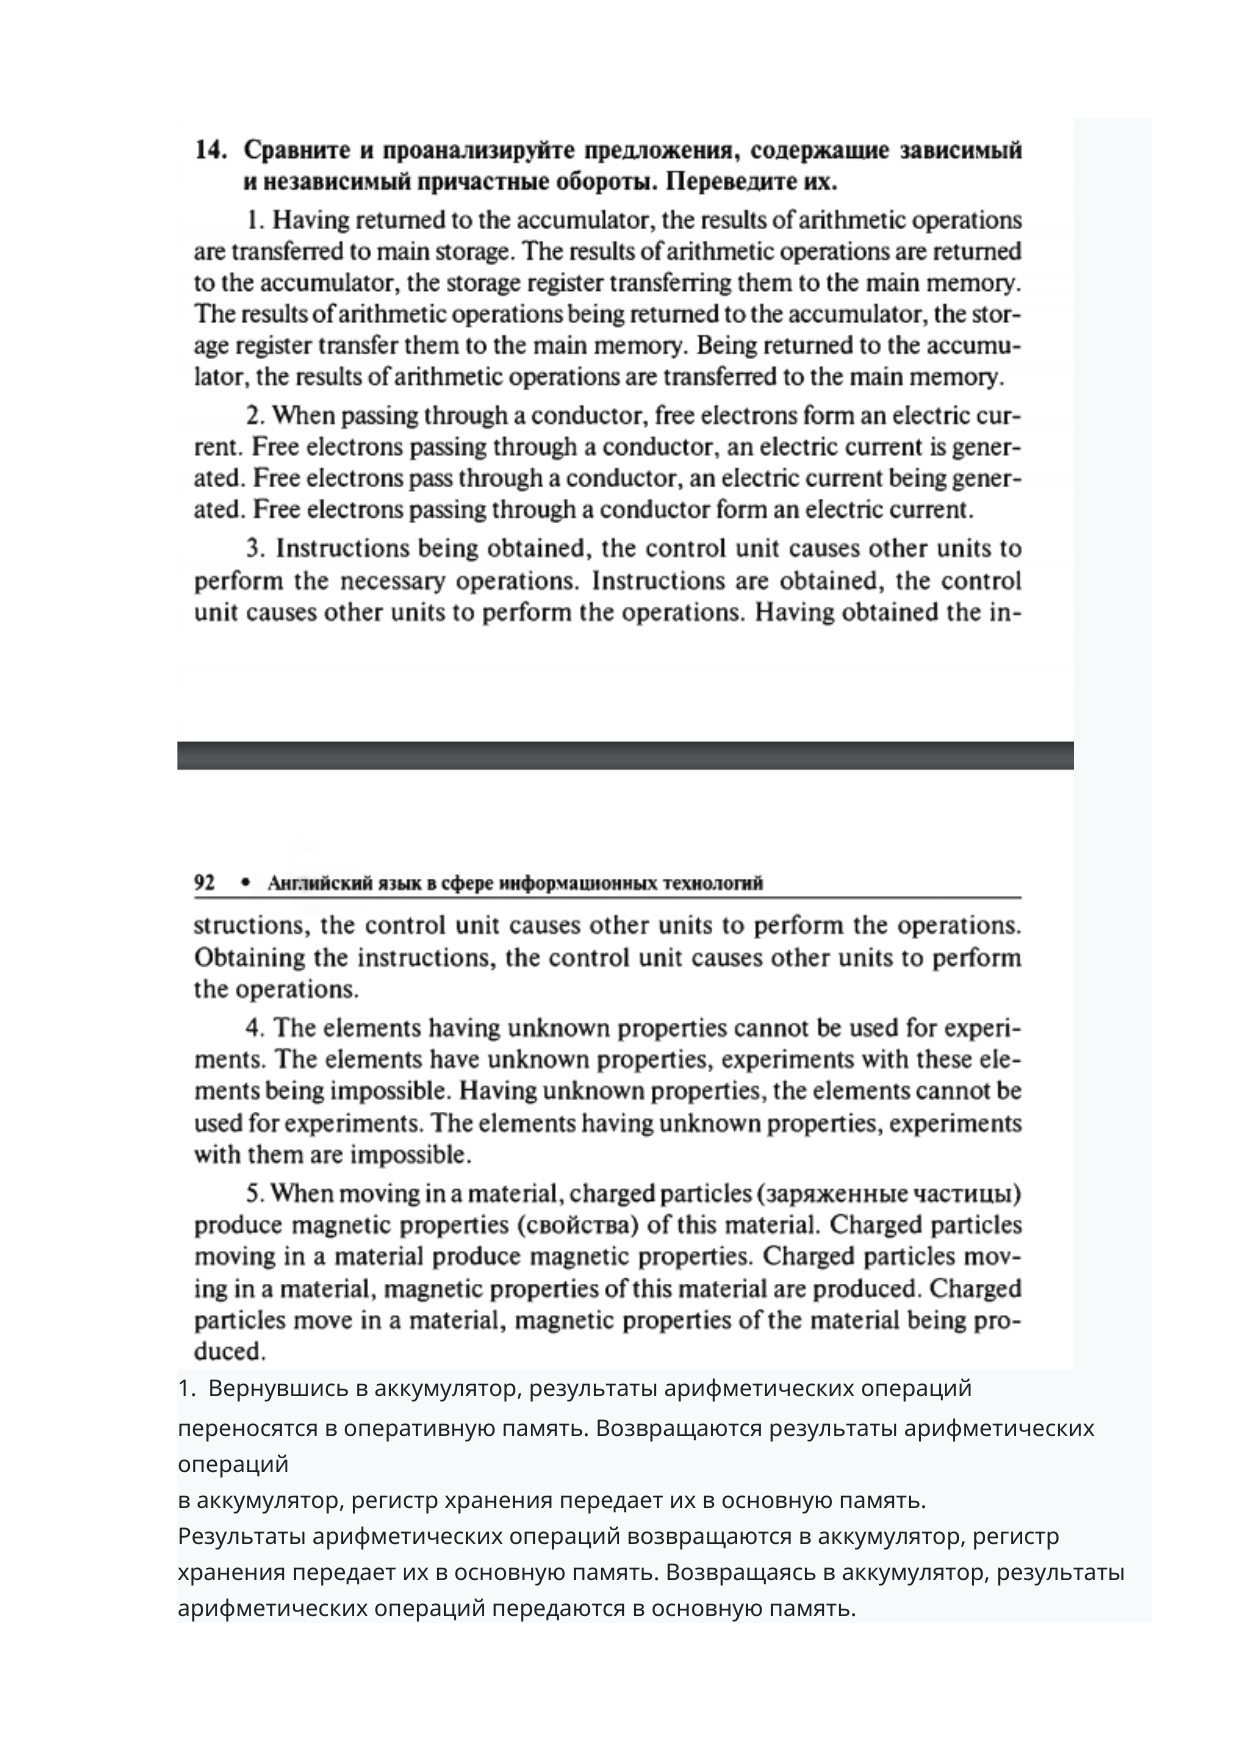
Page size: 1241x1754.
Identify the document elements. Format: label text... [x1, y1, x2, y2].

text Результаты арифметических операций возвращаются в аккумулятор, регистр хранения передает их в основную память. Возвращаясь в аккумулятор, результаты арифметических операций передаются в основную память. [177, 1520, 1152, 1623]
picture [177, 118, 1074, 1369]
text в аккумулятор, регистр хранения передает их в основную память. [177, 1484, 1152, 1516]
text 1. Вернувшись в аккумулятор, результаты арифметических операций [177, 1372, 1152, 1403]
text переносятся в оперативную память. Возвращаются результаты арифметических операций [177, 1412, 1152, 1479]
